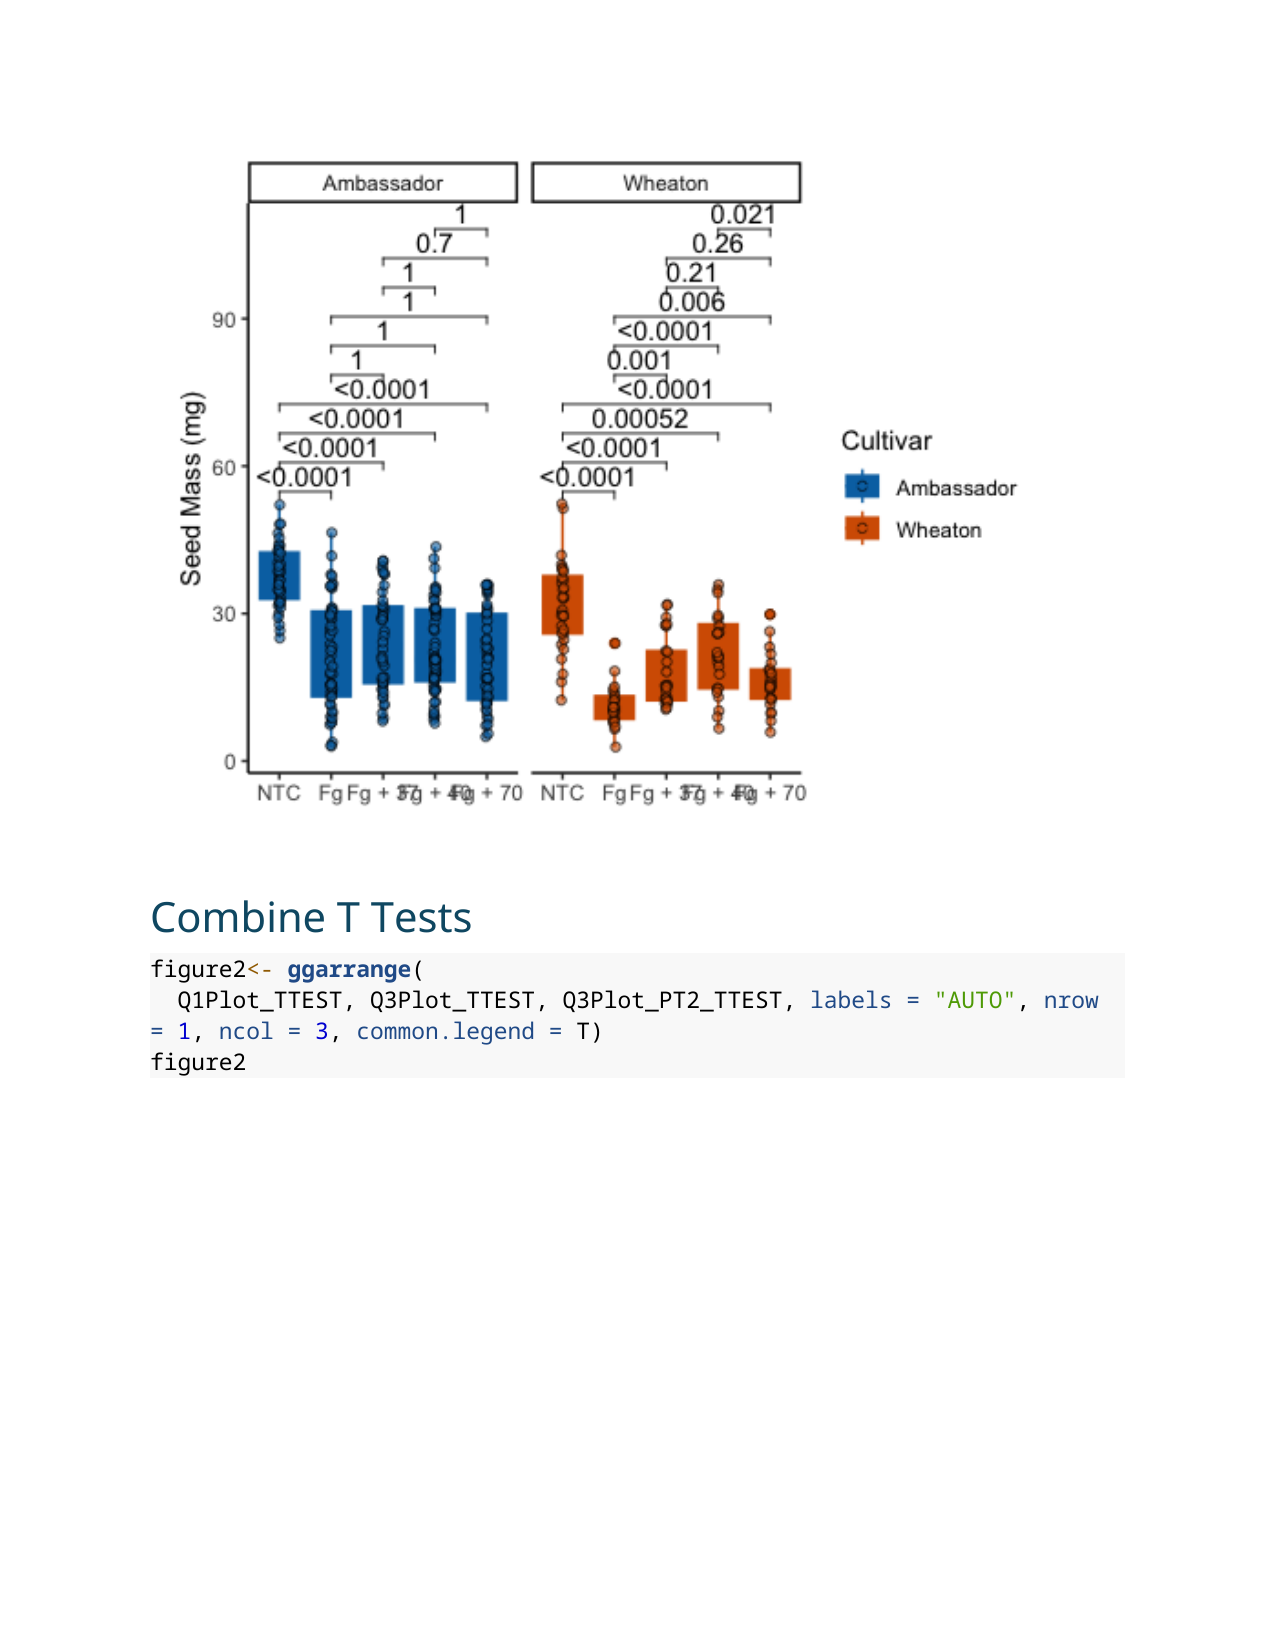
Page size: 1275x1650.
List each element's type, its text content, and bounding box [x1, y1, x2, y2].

subtitle Combine T Tests [150, 887, 1125, 944]
picture [168, 150, 1044, 850]
text figure2<- ggarrange( Q1Plot_TTEST, Q3Plot_TTEST, Q3Plot_PT2_TTEST, labels = "AUTO", nrow = 1, ncol = 3, common.legend = T) figure2 [246, 953, 1125, 1078]
